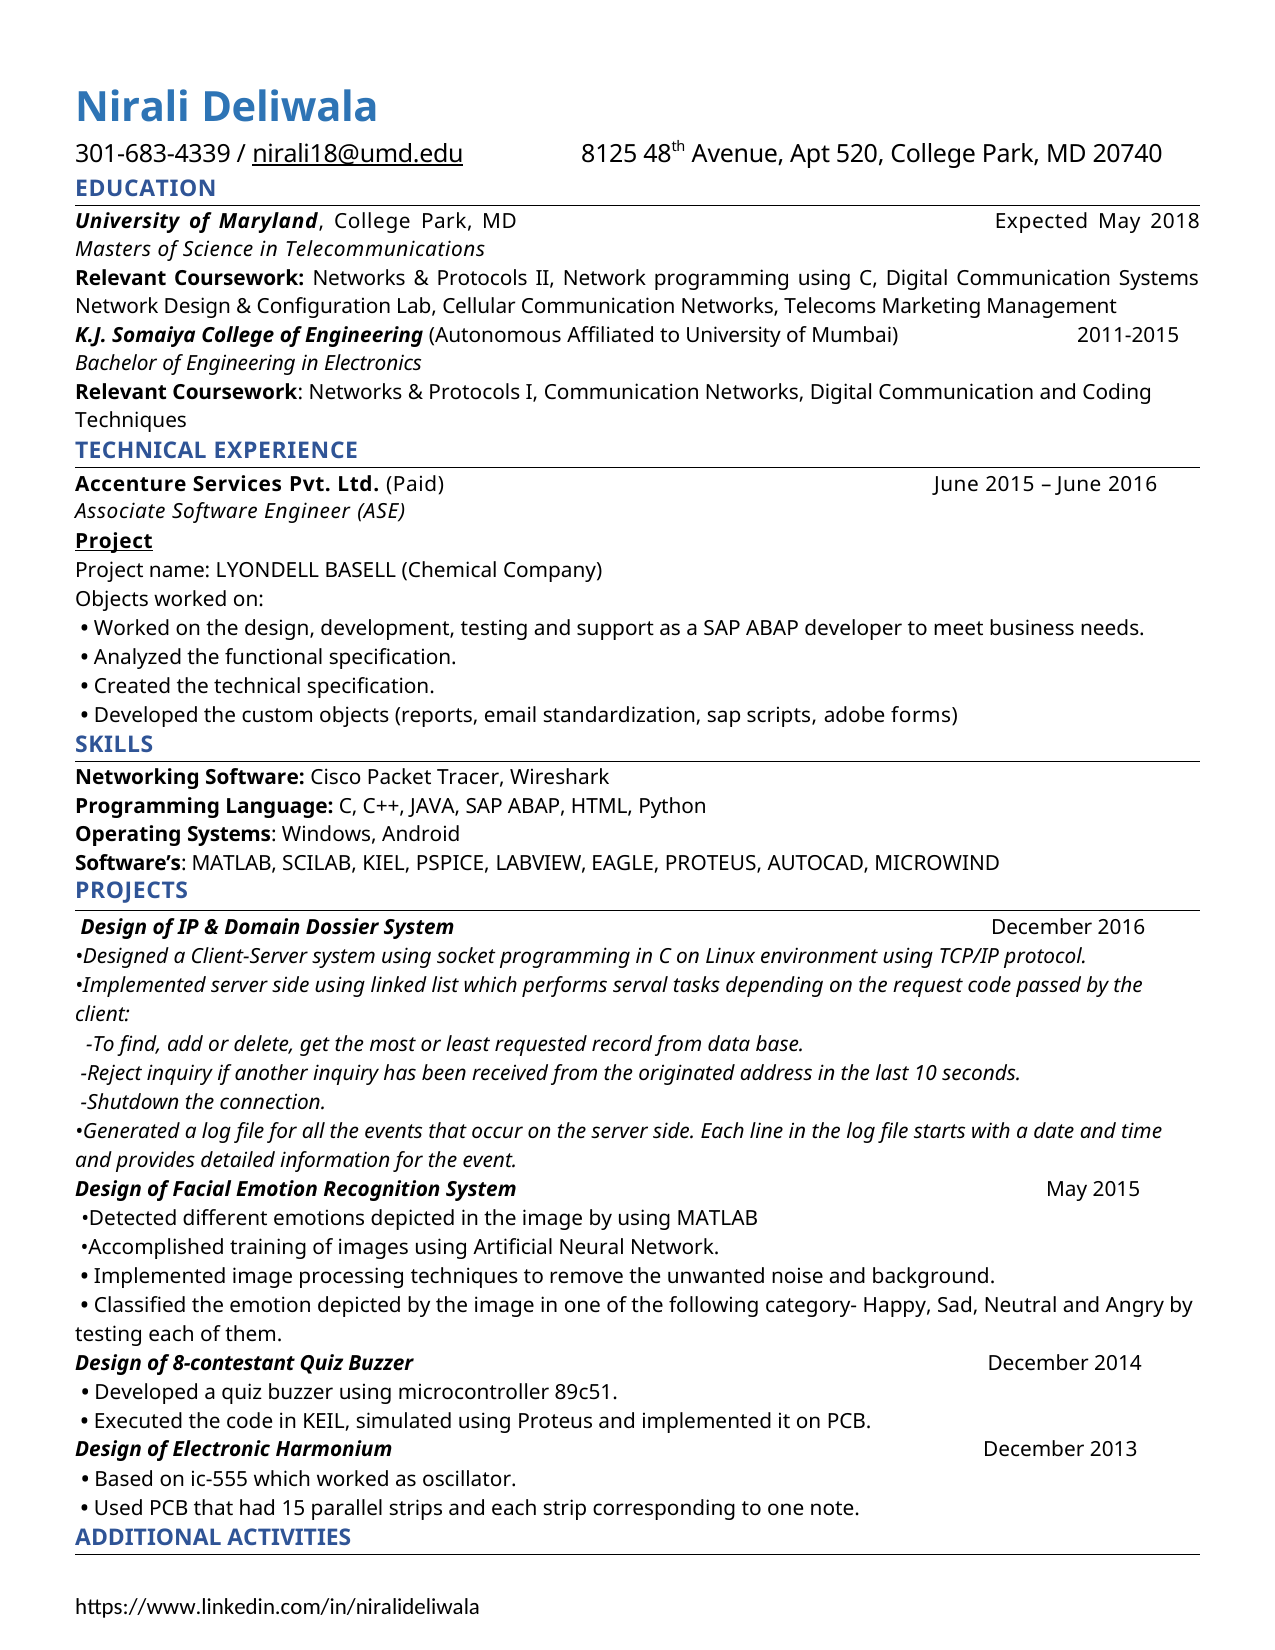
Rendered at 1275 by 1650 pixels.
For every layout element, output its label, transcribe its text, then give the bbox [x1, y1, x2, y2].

subtitle Design of Electronic Harmonium December 2013 [75, 1434, 1200, 1463]
text • Developed the custom objects (reports, email standardization, sap scripts, adobe forms) [75, 699, 1200, 728]
text Relevant Coursework: Networks & Protocols II, Network programming using C, Digital Communication Systems Network Design & Configuration Lab, Cellular Communication Networks, Telecoms Marketing Management [75, 263, 1200, 320]
text Networking Software: Cisco Packet Tracer, Wireshark [75, 762, 1200, 791]
text •Generated a log file for all the events that occur on the server side. Each line in the log file starts with a date and time and provides detailed information for the event. [75, 1115, 1200, 1173]
text • Based on ic-555 which worked as oscillator. [75, 1463, 1200, 1492]
text University of Maryland, College Park, MD Expected May 2018 Masters of Science in Telecommunications [75, 206, 1200, 263]
text -Reject inquiry if another inquiry has been received from the originated address in the last 10 seconds. [75, 1057, 1200, 1086]
text • Created the technical specification. [75, 670, 1200, 699]
text Programming Language: C, C++, JAVA, SAP ABAP, HTML, Python [75, 791, 1200, 819]
text 301-683-4339 / nirali18@umd.edu 8125 48th Avenue, Apt 520, College Park, MD 20740 [75, 136, 1200, 170]
text • Classified the emotion depicted by the image in one of the following category- Happy, Sad, Neutral and Angry by testing each of them. [75, 1289, 1200, 1347]
text •Accomplished training of images using Artificial Neural Network. [75, 1231, 1200, 1260]
text • Executed the code in KEIL, simulated using Proteus and implemented it on PCB. [75, 1405, 1200, 1434]
text -Shutdown the connection. [75, 1086, 1200, 1115]
text • Used PCB that had 15 parallel strips and each strip corresponding to one note. [75, 1492, 1200, 1521]
text • Worked on the design, development, testing and support as a SAP ABAP developer to meet business needs. [75, 612, 1200, 641]
text Objects worked on: [75, 583, 1200, 612]
text Nirali Deliwala [75, 77, 1200, 134]
text •Detected different emotions depicted in the image by using MATLAB [75, 1202, 1200, 1231]
text Design of IP & Domain Dossier System December 2016 •Designed a Client-Server system using socket programming in C on Linux environment using TCP/IP protocol. •Implemented server side using linked list which performs serval tasks depending on the request code passed by the client: [75, 911, 1200, 1028]
subtitle PROJECTS [75, 876, 1200, 910]
text Design of 8-contestant Quiz Buzzer December 2014 [75, 1347, 1200, 1376]
text Software’s: MATLAB, SCILAB, KIEL, PSPICE, LABVIEW, EAGLE, PROTEUS, AUTOCAD, MICROWIND [75, 848, 1200, 876]
text • Implemented image processing techniques to remove the unwanted noise and background. [75, 1260, 1200, 1289]
text Project name: LYONDELL BASELL (Chemical Company) [75, 554, 1200, 583]
subtitle Associate Software Engineer (ASE) [75, 497, 1200, 525]
text Project [75, 526, 1200, 554]
text • Analyzed the functional specification. [75, 641, 1200, 670]
subtitle SKILLS [75, 728, 1200, 761]
subtitle TECHNICAL EXPERIENCE [75, 434, 1200, 467]
text Operating Systems: Windows, Android [75, 819, 1200, 848]
text Accenture Services Pvt. Ltd. (Paid) June 2015 – June 2016 [75, 469, 1200, 497]
text -To find, add or delete, get the most or least requested record from data base. [75, 1028, 1200, 1057]
text EDUCATION [75, 172, 1200, 205]
text K.J. Somaiya College of Engineering (Autonomous Affiliated to University of Mumbai) 2011-2015 [75, 320, 1200, 348]
text ADDITIONAL ACTIVITIES [75, 1521, 1200, 1554]
text • Developed a quiz buzzer using microcontroller 89c51. [75, 1376, 1200, 1405]
text Design of Facial Emotion Recognition System May 2015 [75, 1173, 1200, 1202]
text Bachelor of Engineering in Electronics [75, 348, 1200, 377]
text Relevant Coursework: Networks & Protocols I, Communication Networks, Digital Communication and Coding Techniques [75, 377, 1200, 434]
